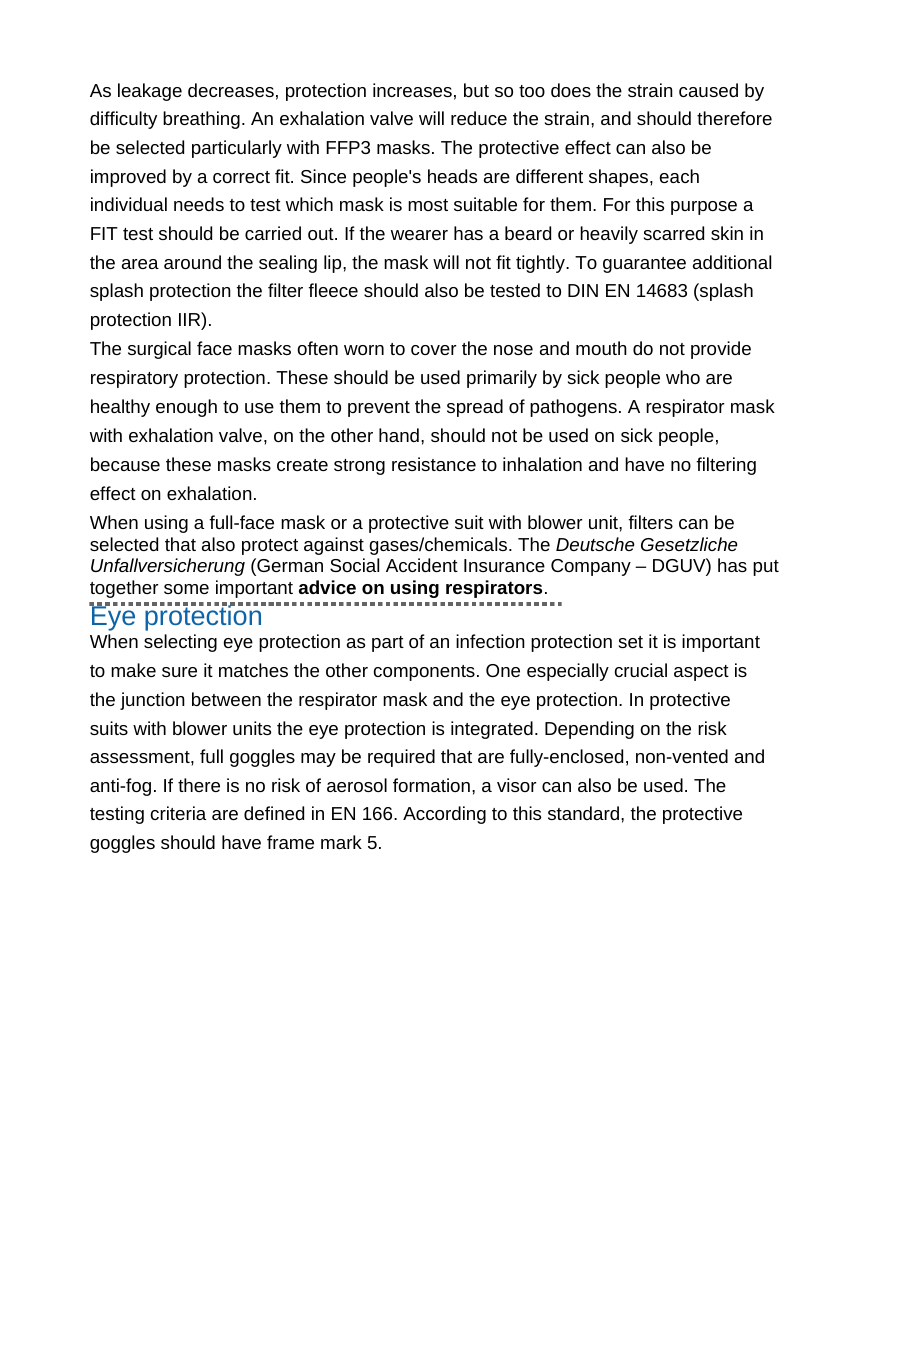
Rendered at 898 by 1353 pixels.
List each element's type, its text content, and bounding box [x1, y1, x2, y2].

text The surgical face masks often worn to cover the nose and mouth do not provide respiratory protection. These should be used primarily by sick people who are healthy enough to use them to prevent the spread of pathogens. A respirator mask with exhalation valve, on the other hand, should not be used on sick people, because these masks create strong resistance to inhalation and have no filtering effect on exhalation. [89, 337, 779, 504]
text When using a full-face mask or a protective suit with blower unit, filters can be selected that also protect against gases/chemicals. The Deutsche Gesetzliche Unfallversicherung (German Social Accident Insurance Company – DGUV) has put together some important advice on using respirators. [89, 512, 779, 598]
text Eye protection [89, 600, 779, 631]
text As leakage decreases, protection increases, but so too does the strain caused by difficulty breathing. An exhalation valve will reduce the strain, and should therefore be selected particularly with FFP3 masks. The protective effect can also be improved by a correct fit. Since people's heads are different shapes, each individual needs to test which mask is most suitable for them. For this purpose a FIT test should be carried out. If the wearer has a beard or heavily scarred skin in the area around the sealing lip, the mask will not fit tightly. To guarantee additional splash protection the filter fleece should also be tested to DIN EN 14683 (splash protection IIR). [89, 79, 773, 330]
text When selecting eye protection as part of an infection protection set it is important to make sure it matches the other components. One especially crucial aspect is the junction between the respirator mask and the eye protection. In protective suits with blower units the eye protection is integrated. Depending on the risk assessment, full goggles may be required that are fully-enclosed, non-vented and anti-fog. If there is no risk of aerosol formation, a visor can also be used. The testing criteria are defined in EN 166. According to this standard, the protective goggles should have frame mark 5. [89, 631, 767, 853]
